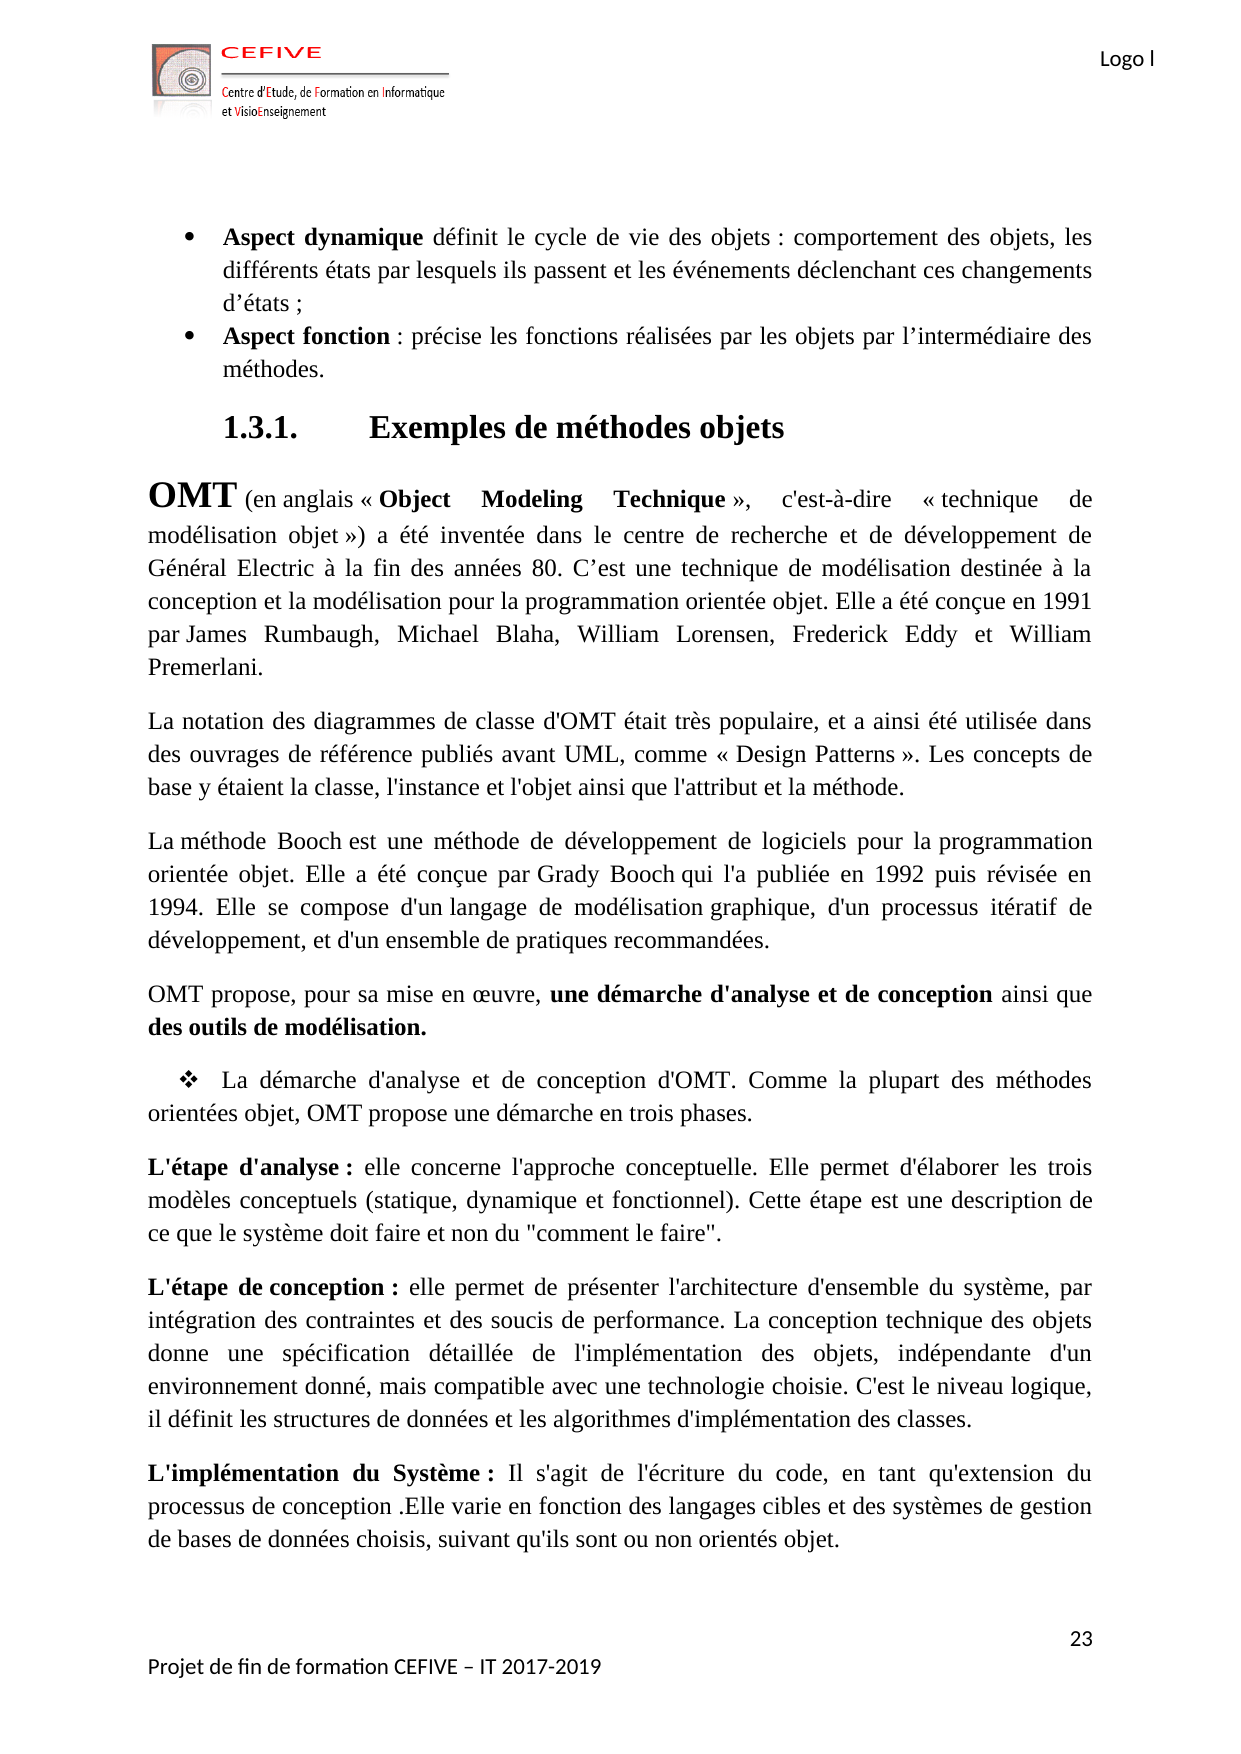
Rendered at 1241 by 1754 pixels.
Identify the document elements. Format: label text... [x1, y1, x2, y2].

text Exemples de méthodes objets [223, 408, 1093, 446]
picture [148, 35, 455, 123]
text L'étape d'analyse : elle concerne l'approche conceptuelle. Elle permet d'élaborer les trois modèles conceptuels (statique, dynamique et fonctionnel). Cette étape est une description de ce que le système doit faire et non du "comment le faire". [148, 1152, 1093, 1247]
list La démarche d'analyse et de conception d'OMT. Comme la plupart des méthodes orientées objet, OMT propose une démarche en trois phases. [148, 1066, 1093, 1127]
text OMT (en anglais « Object Modeling Technique », c'est-à-dire « technique de modélisation objet ») a été inventée dans le centre de recherche et de développement de Général Electric à la fin des années 80. C’est une technique de modélisation destinée à la conception et la modélisation pour la programmation orientée objet. Elle a été conçue en 1991 par James Rumbaugh, Michael Blaha, William Lorensen, Frederick Eddy et William Premerlani. [148, 472, 1093, 681]
list Aspect dynamique définit le cycle de vie des objets : comportement des objets, les différents états par lesquels ils passent et les événements déclenchant ces changements d’états ; [185, 222, 1093, 316]
text L'étape de conception : elle permet de présenter l'architecture d'ensemble du système, par intégration des contraintes et des soucis de performance. La conception technique des objets donne une spécification détaillée de l'implémentation des objets, indépendante d'un environnement donné, mais compatible avec une technologie choisie. C'est le niveau logique, il définit les structures de données et les algorithmes d'implémentation des classes. [148, 1272, 1093, 1433]
text La notation des diagrammes de classe d'OMT était très populaire, et a ainsi été utilisée dans des ouvrages de référence publiés avant UML, comme « Design Patterns ». Les concepts de base y étaient la classe, l'instance et l'objet ainsi que l'attribut et la méthode. [148, 706, 1093, 801]
list Aspect fonction : précise les fonctions réalisées par les objets par l’intermédiaire des méthodes. [185, 321, 1093, 382]
text La méthode Booch est une méthode de développement de logiciels pour la programmation orientée objet. Elle a été conçue par Grady Booch qui l'a publiée en 1992 puis révisée en 1994. Elle se compose d'un langage de modélisation graphique, d'un processus itératif de développement, et d'un ensemble de pratiques recommandées. [148, 826, 1093, 953]
text OMT propose, pour sa mise en œuvre, une démarche d'analyse et de conception ainsi que des outils de modélisation. [148, 979, 1093, 1040]
text L'implémentation du Système : Il s'agit de l'écriture du code, en tant qu'extension du processus de conception .Elle varie en fonction des langages cibles et des systèmes de gestion de bases de données choisis, suivant qu'ils sont ou non orientés objet. [148, 1458, 1093, 1553]
